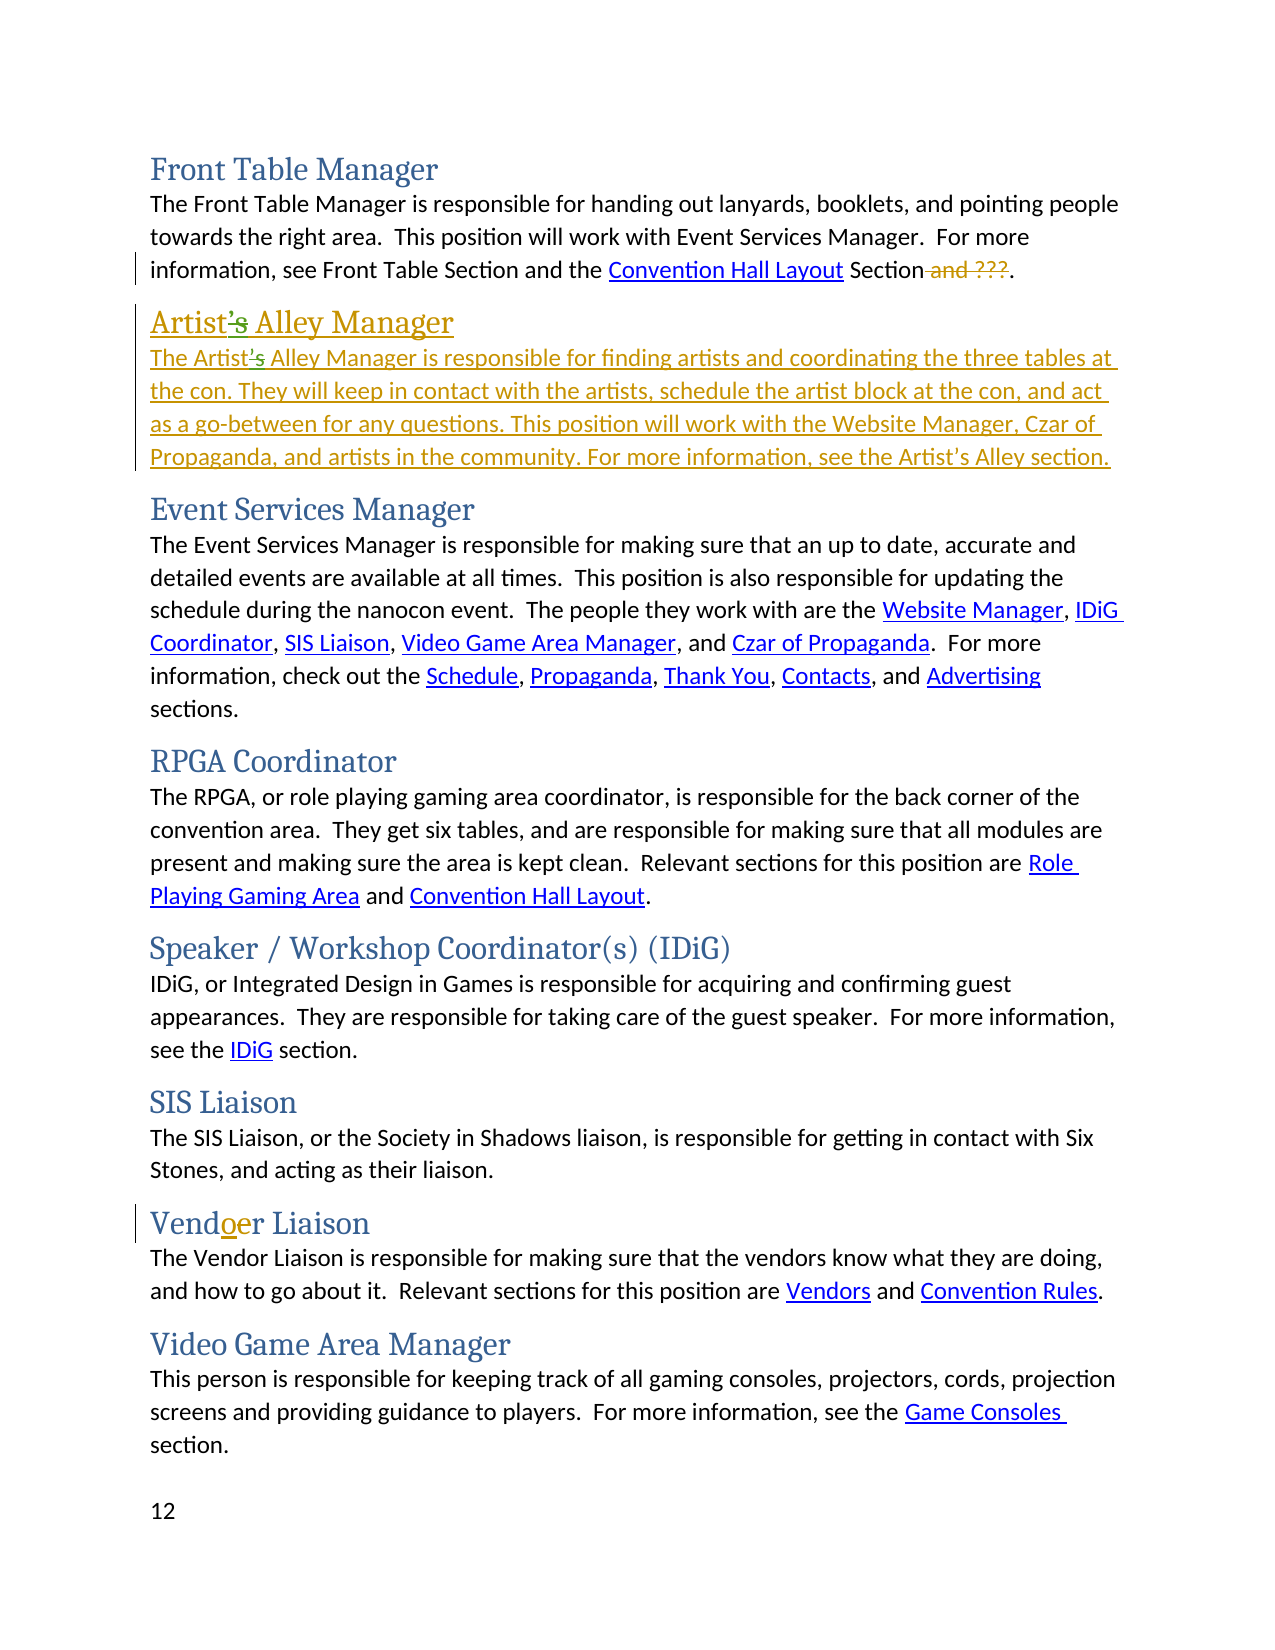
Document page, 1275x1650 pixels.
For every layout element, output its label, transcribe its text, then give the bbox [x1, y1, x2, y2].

subtitle RPGA Coordinator [150, 743, 1125, 781]
subtitle Event Services Manager [150, 490, 1125, 529]
text The Vendor Liaison is responsible for making sure that the vendors know what they are doing, and how to go about it. Relevant sections for this position are Vendors and Convention Rules. [150, 1242, 1125, 1306]
text This person is responsible for keeping track of all gaming consoles, projectors, cords, projection screens and providing guidance to players. For more information, see the Game Consoles section. [150, 1363, 1125, 1460]
text The Front Table Manager is responsible for handing out lanyards, booklets, and pointing people towards the right area. This position will work with Event Services Manager. For more information, see Front Table Section and the Convention Hall Layout Section. [150, 188, 1125, 285]
text IDiG, or Integrated Design in Games is responsible for acquiring and confirming guest appearances. They are responsible for taking care of the guest speaker. For more information, see the IDiG section. [150, 968, 1125, 1064]
text The Event Services Manager is responsible for making sure that an up to date, accurate and detailed events are available at all times. This position is also responsible for updating the schedule during the nanocon event. The people they work with are the Website Manager, IDiG Coordinator, SIS Liaison, Video Game Area Manager, and Czar of Propaganda. For more information, check out the Schedule, Propaganda, Thank You, Contacts, and Advertising sections. [150, 529, 1125, 724]
subtitle Front Table Manager [150, 150, 1125, 188]
subtitle Speaker / Workshop Coordinator(s) (IDiG) [150, 929, 1125, 968]
subtitle Video Game Area Manager [150, 1325, 1125, 1363]
text The RPGA, or role playing gaming area coordinator, is responsible for the back corner of the convention area. They get six tables, and are responsible for making sure that all modules are present and making sure the area is kept clean. Relevant sections for this position are Role Playing Gaming Area and Convention Hall Layout. [150, 781, 1125, 911]
subtitle SIS Liaison [150, 1083, 1125, 1122]
subtitle Vendr Liaison [150, 1204, 1125, 1242]
text The SIS Liaison, or the Society in Shadows liaison, is responsible for getting in contact with Six Stones, and acting as their liaison. [150, 1122, 1125, 1185]
